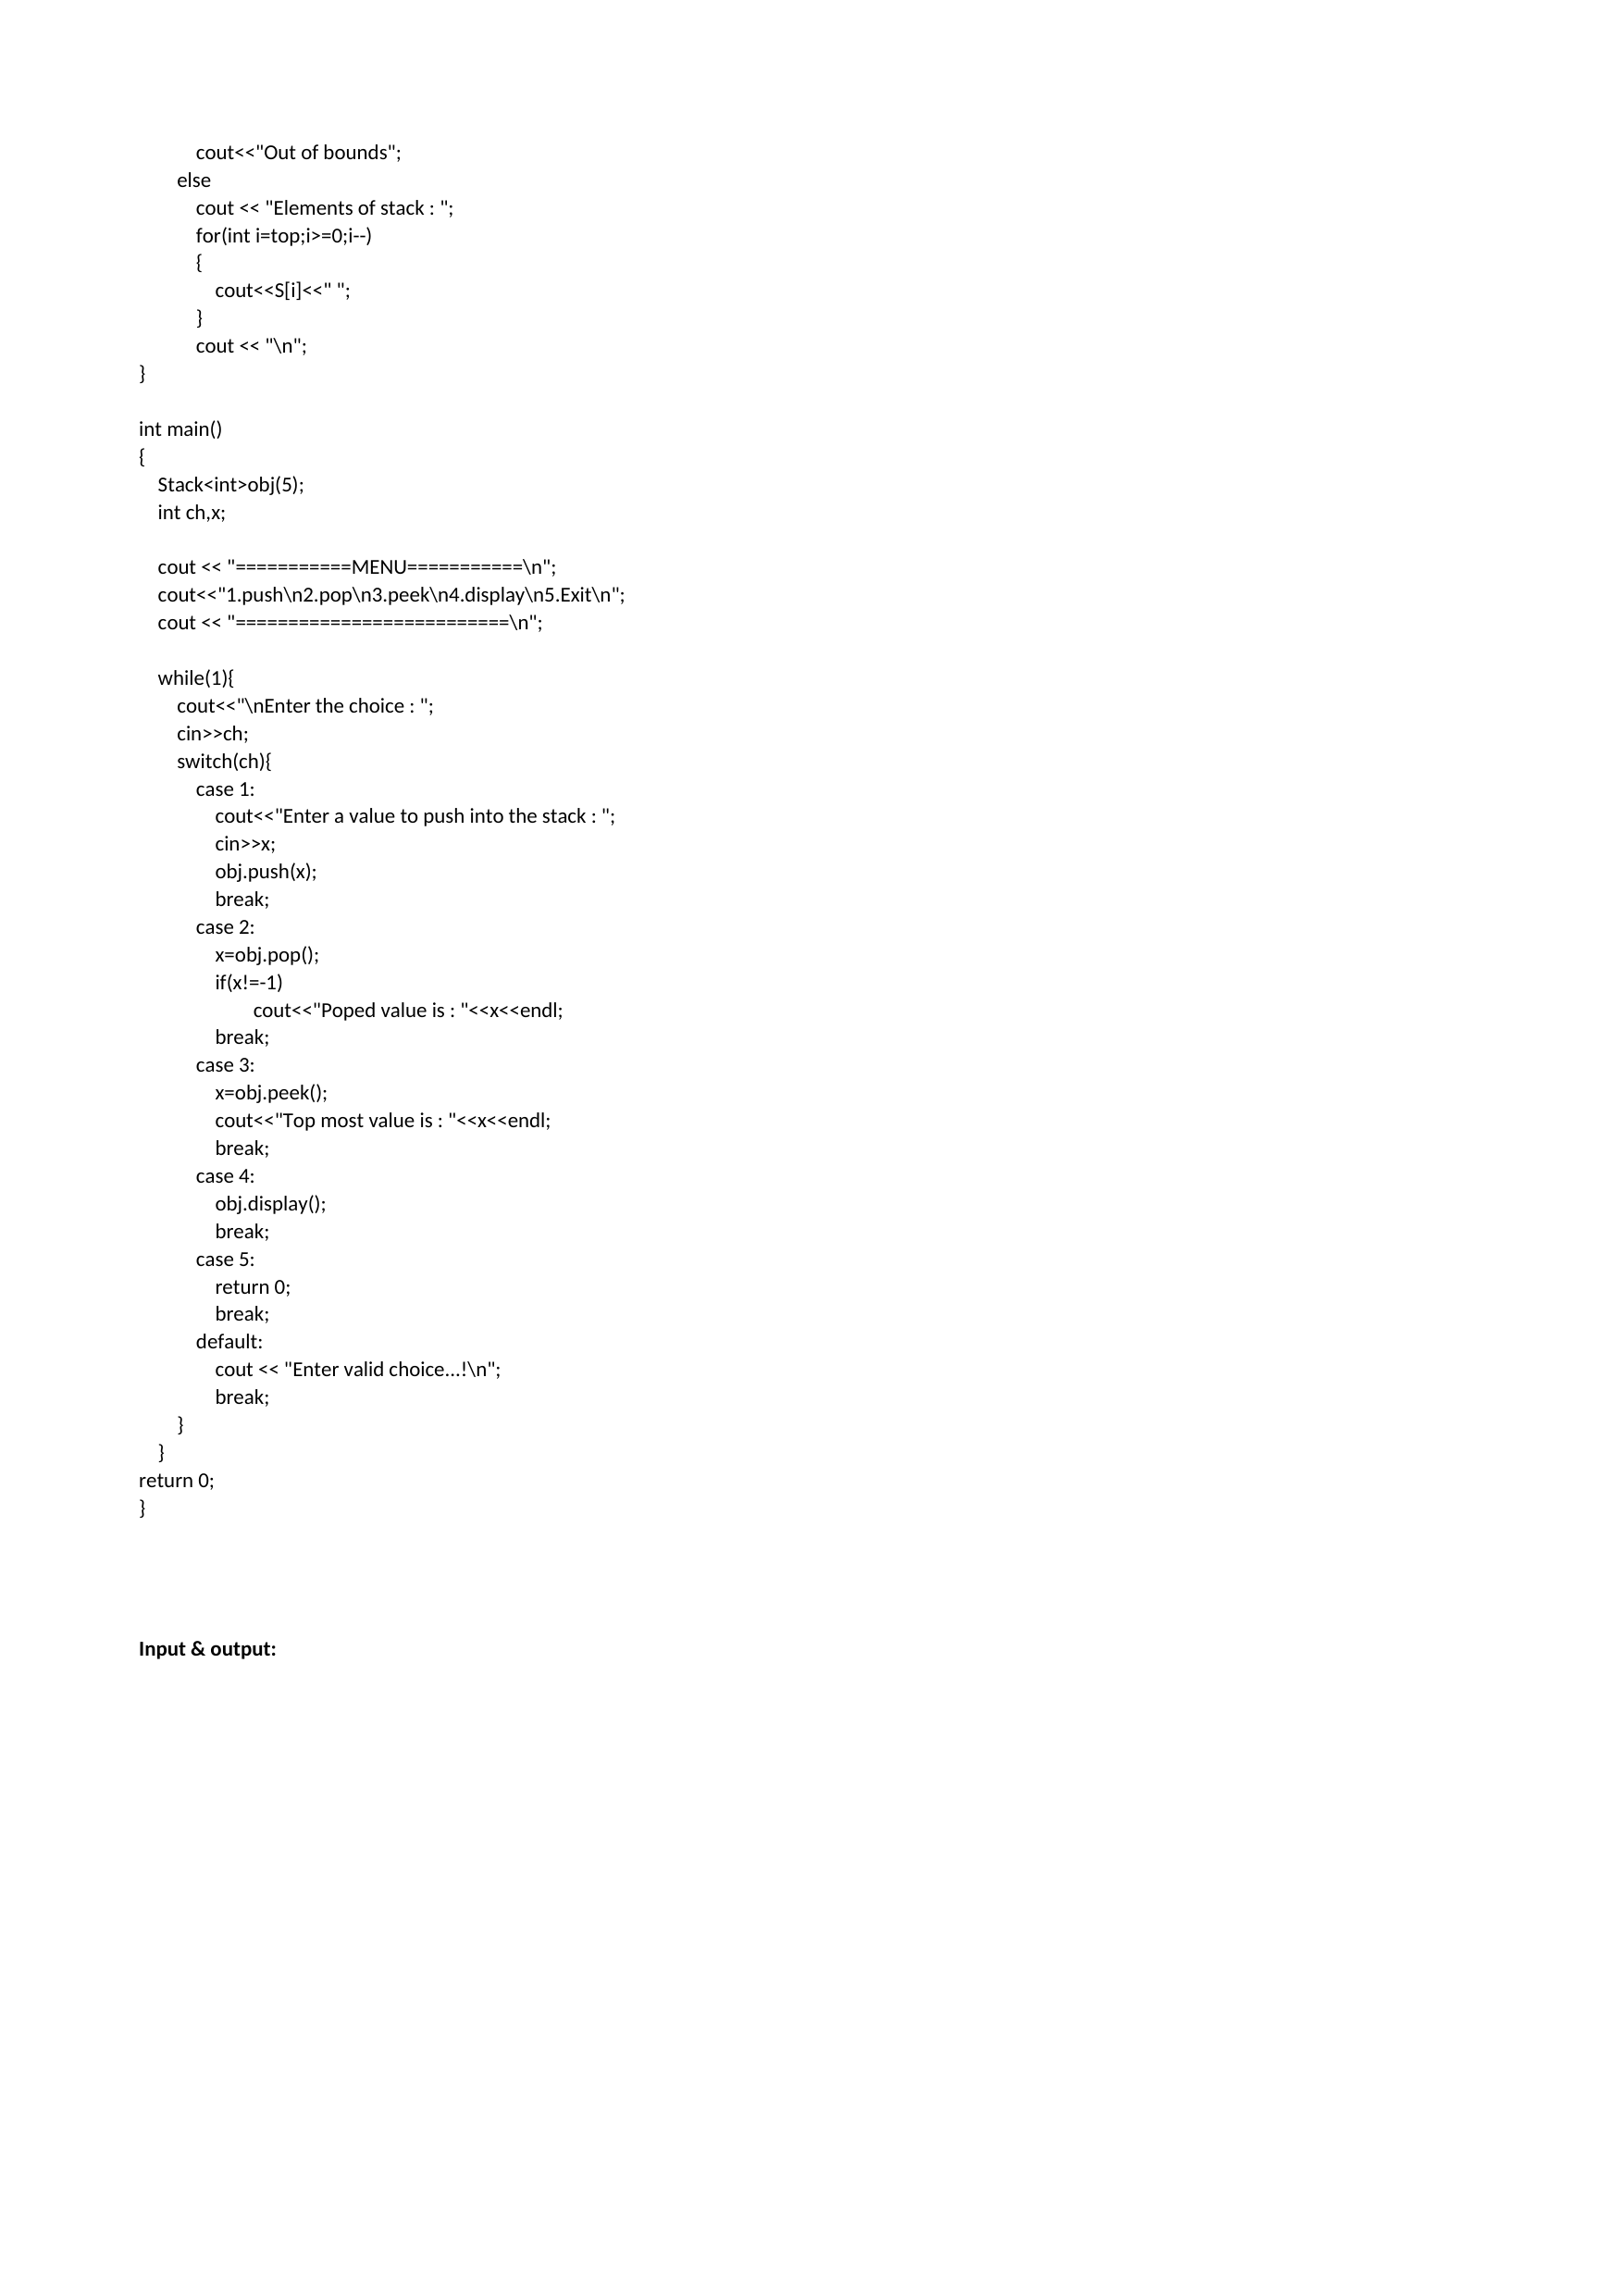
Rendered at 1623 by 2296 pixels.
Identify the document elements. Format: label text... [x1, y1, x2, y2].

text } [139, 1495, 1484, 1520]
text case 3: [139, 1052, 1484, 1077]
text } [139, 1439, 1484, 1465]
text cin>>ch; [139, 720, 1484, 746]
text return 0; [139, 1273, 1484, 1299]
text cout << "==========================\n"; [139, 609, 1484, 635]
text Stack<int>obj(5); [139, 471, 1484, 497]
text cout << "Enter valid choice...!\n"; [139, 1356, 1484, 1382]
text cout << "===========MENU===========\n"; [139, 553, 1484, 579]
text obj.display(); [139, 1190, 1484, 1216]
text cout<<S[i]<<" "; [139, 277, 1484, 303]
text switch(ch){ [139, 748, 1484, 774]
text } [139, 360, 1484, 386]
text x=obj.peek(); [139, 1079, 1484, 1105]
text return 0; [139, 1467, 1484, 1493]
text case 1: [139, 776, 1484, 801]
text int main() [139, 416, 1484, 441]
text case 4: [139, 1162, 1484, 1188]
text Input & output: [139, 1635, 1484, 1661]
text for(int i=top;i>=0;i--) [139, 222, 1484, 248]
text cout<<"Out of bounds"; [139, 139, 1484, 165]
text break; [139, 886, 1484, 912]
text obj.push(x); [139, 858, 1484, 884]
text int ch,x; [139, 499, 1484, 525]
text while(1){ [139, 664, 1484, 690]
text } [139, 1411, 1484, 1437]
text cout<<"\nEnter the choice : "; [139, 692, 1484, 718]
text cout << "\n"; [139, 332, 1484, 358]
text if(x!=-1) [139, 969, 1484, 995]
text } [139, 304, 1484, 330]
text default: [139, 1329, 1484, 1354]
text x=obj.pop(); [139, 941, 1484, 967]
text case 2: [139, 913, 1484, 939]
text { [139, 249, 1484, 276]
text cout<<"Poped value is : "<<x<<endl; [139, 997, 1484, 1023]
text break; [139, 1384, 1484, 1409]
text else [139, 167, 1484, 192]
text cout<<"Enter a value to push into the stack : "; [139, 802, 1484, 829]
text cin>>x; [139, 830, 1484, 856]
text cout << "Elements of stack : "; [139, 194, 1484, 220]
text cout<<"Top most value is : "<<x<<endl; [139, 1107, 1484, 1133]
text cout<<"1.push\n2.pop\n3.peek\n4.display\n5.Exit\n"; [139, 581, 1484, 607]
text { [139, 443, 1484, 469]
text case 5: [139, 1246, 1484, 1272]
text break; [139, 1301, 1484, 1327]
text break; [139, 1135, 1484, 1160]
text break; [139, 1218, 1484, 1244]
text break; [139, 1024, 1484, 1050]
